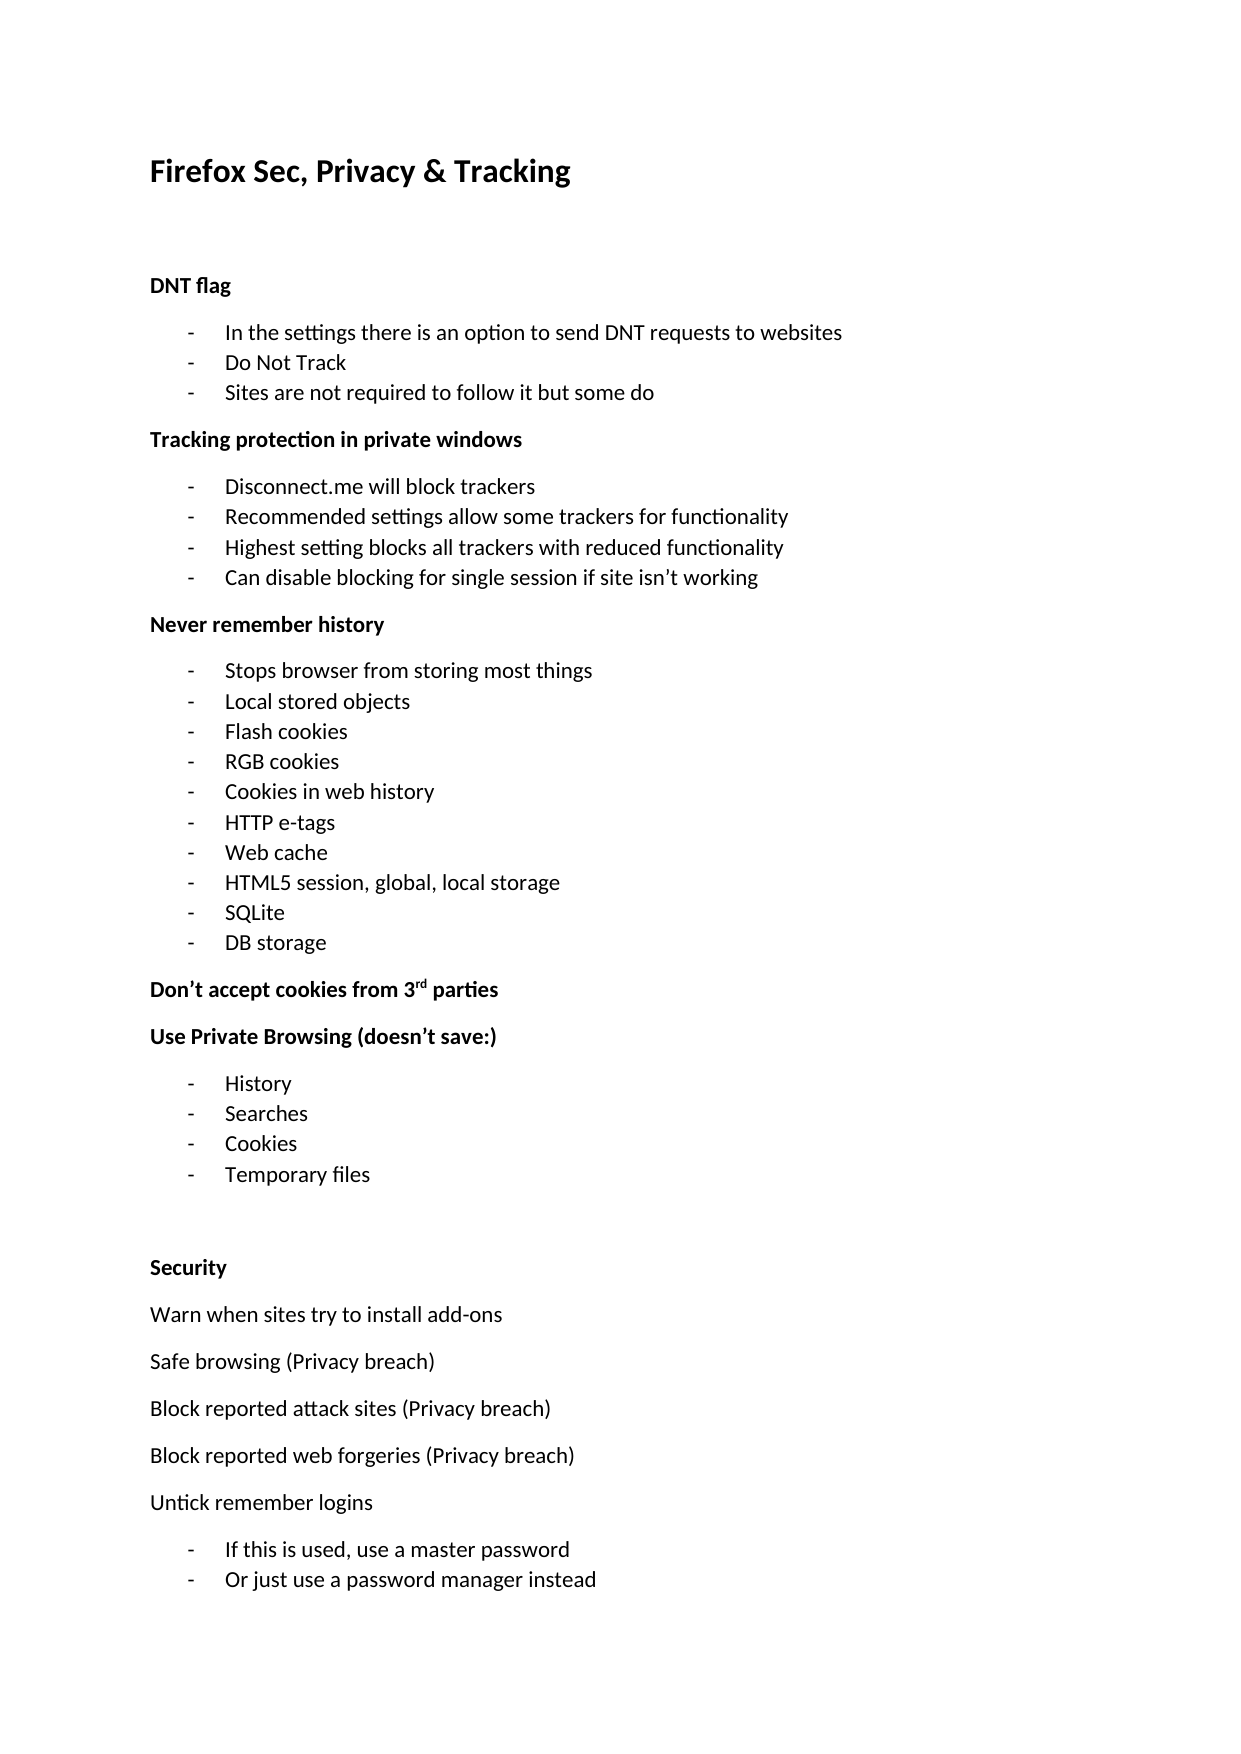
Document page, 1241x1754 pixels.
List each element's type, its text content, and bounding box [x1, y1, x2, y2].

list In the settings there is an option to send DNT requests to websites [187, 318, 1090, 346]
list Local stored objects [187, 687, 1090, 715]
list Recommended settings allow some trackers for functionality [187, 502, 1090, 531]
list Highest setting blocks all trackers with reduced functionality [187, 533, 1090, 561]
text Block reported attack sites (Privacy breach) [150, 1394, 1090, 1422]
list If this is used, use a master password [187, 1535, 1090, 1563]
list Cookies [187, 1129, 1090, 1158]
list HTML5 session, global, local storage [187, 868, 1090, 896]
list Do Not Track [187, 348, 1090, 376]
list Web cache [187, 838, 1090, 866]
text DNT flag [150, 271, 1090, 299]
list HTTP e-tags [187, 808, 1090, 836]
text Use Private Browsing (doesn’t save:) [150, 1022, 1090, 1050]
list History [187, 1069, 1090, 1097]
text Warn when sites try to install add-ons [150, 1300, 1090, 1328]
text Tracking protection in private windows [150, 425, 1090, 453]
text Security [150, 1253, 1090, 1282]
list Searches [187, 1099, 1090, 1127]
list Disconnect.me will block trackers [187, 472, 1090, 500]
text Don’t accept cookies from 3rd parties [150, 975, 1090, 1003]
text Safe browsing (Privacy breach) [150, 1347, 1090, 1375]
list Sites are not required to follow it but some do [187, 378, 1090, 407]
list Temporary files [187, 1160, 1090, 1188]
text Firefox Sec, Privacy & Tracking [150, 150, 1090, 191]
list Cookies in web history [187, 777, 1090, 806]
text Block reported web forgeries (Privacy breach) [150, 1441, 1090, 1469]
list Flash cookies [187, 717, 1090, 745]
list RGB cookies [187, 747, 1090, 775]
text Untick remember logins [150, 1488, 1090, 1516]
list Can disable blocking for single session if site isn’t working [187, 563, 1090, 591]
list Stops browser from storing most things [187, 657, 1090, 685]
list DB storage [187, 928, 1090, 957]
list SQLite [187, 898, 1090, 926]
list Or just use a password manager instead [187, 1565, 1090, 1593]
text Never remember history [150, 610, 1090, 638]
